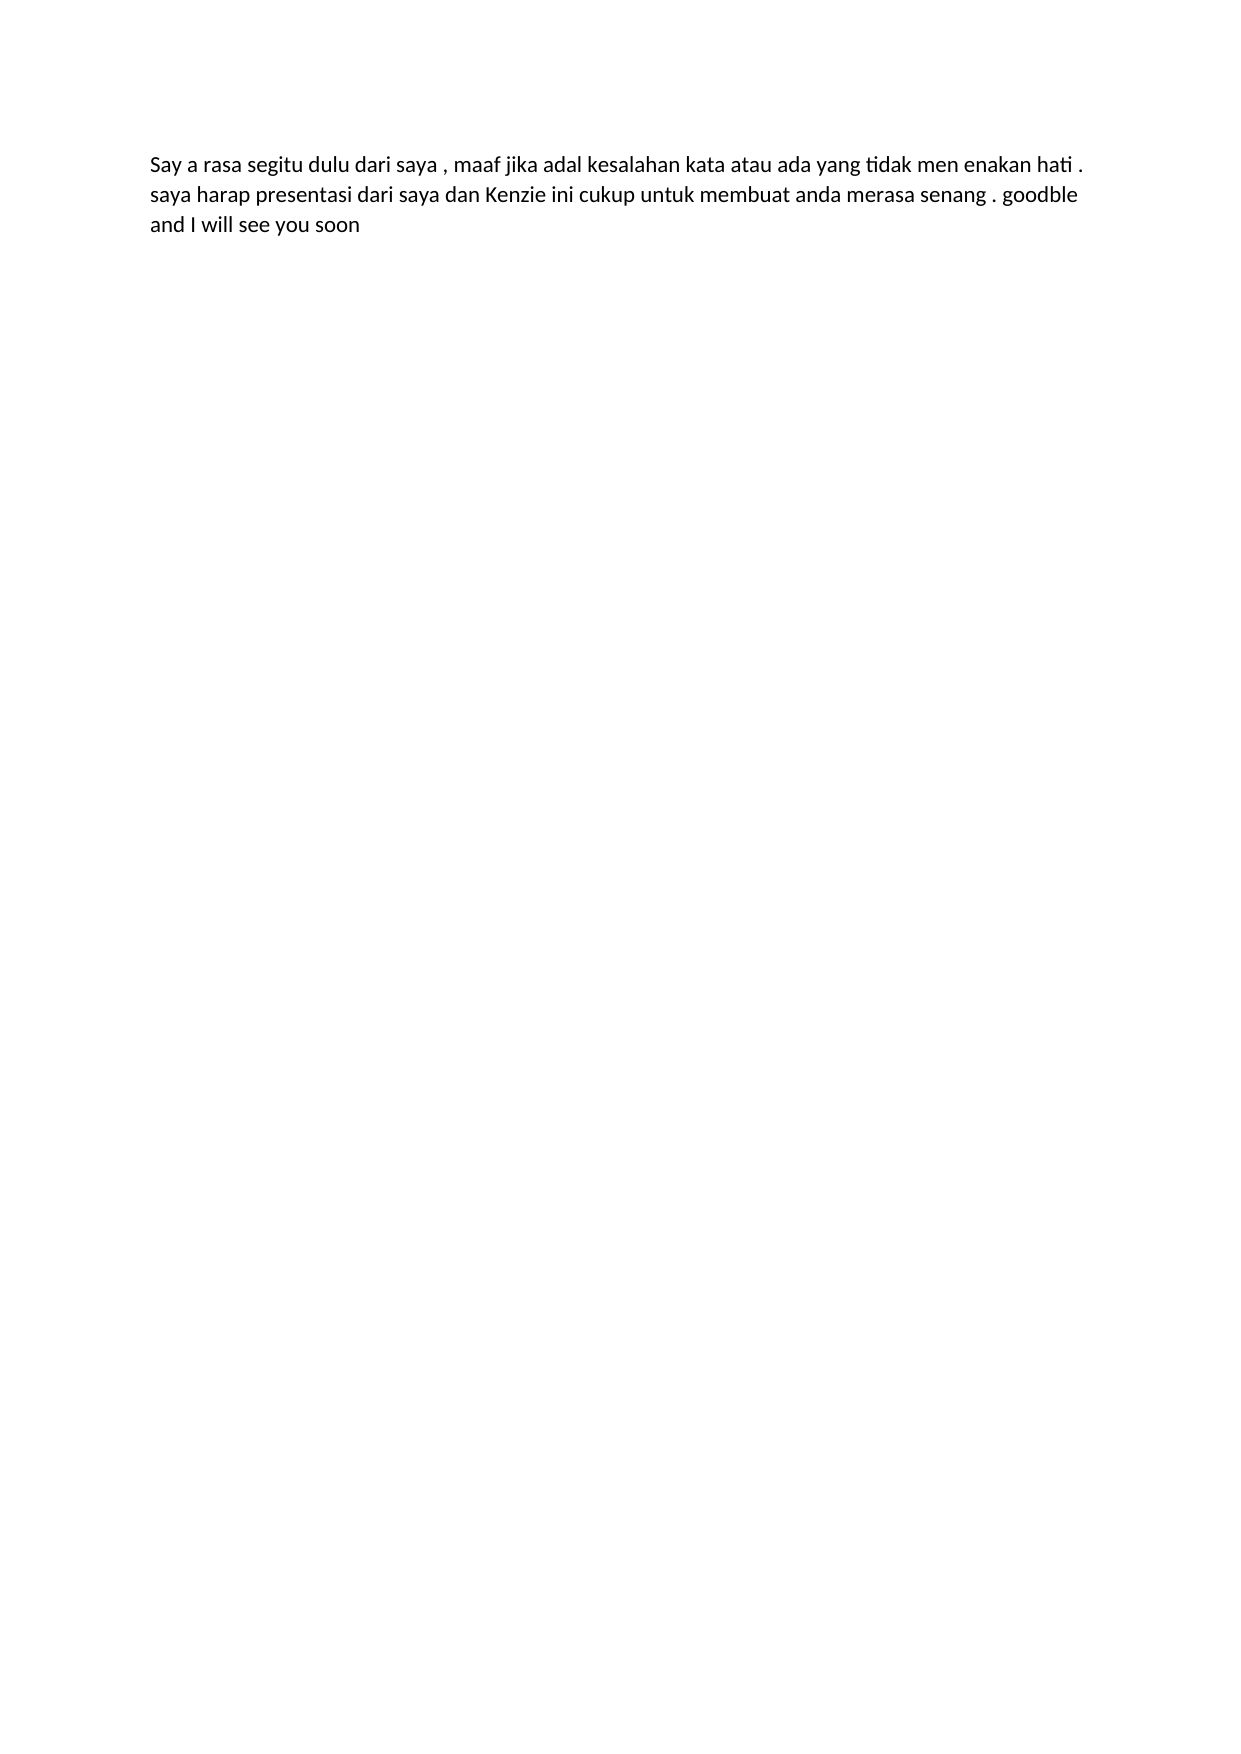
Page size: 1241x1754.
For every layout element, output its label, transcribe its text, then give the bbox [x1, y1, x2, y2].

text Say a rasa segitu dulu dari saya , maaf jika adal kesalahan kata atau ada yang tidak men enakan hati . saya harap presentasi dari saya dan Kenzie ini cukup untuk membuat anda merasa senang . goodble and I will see you soon [150, 150, 1090, 238]
